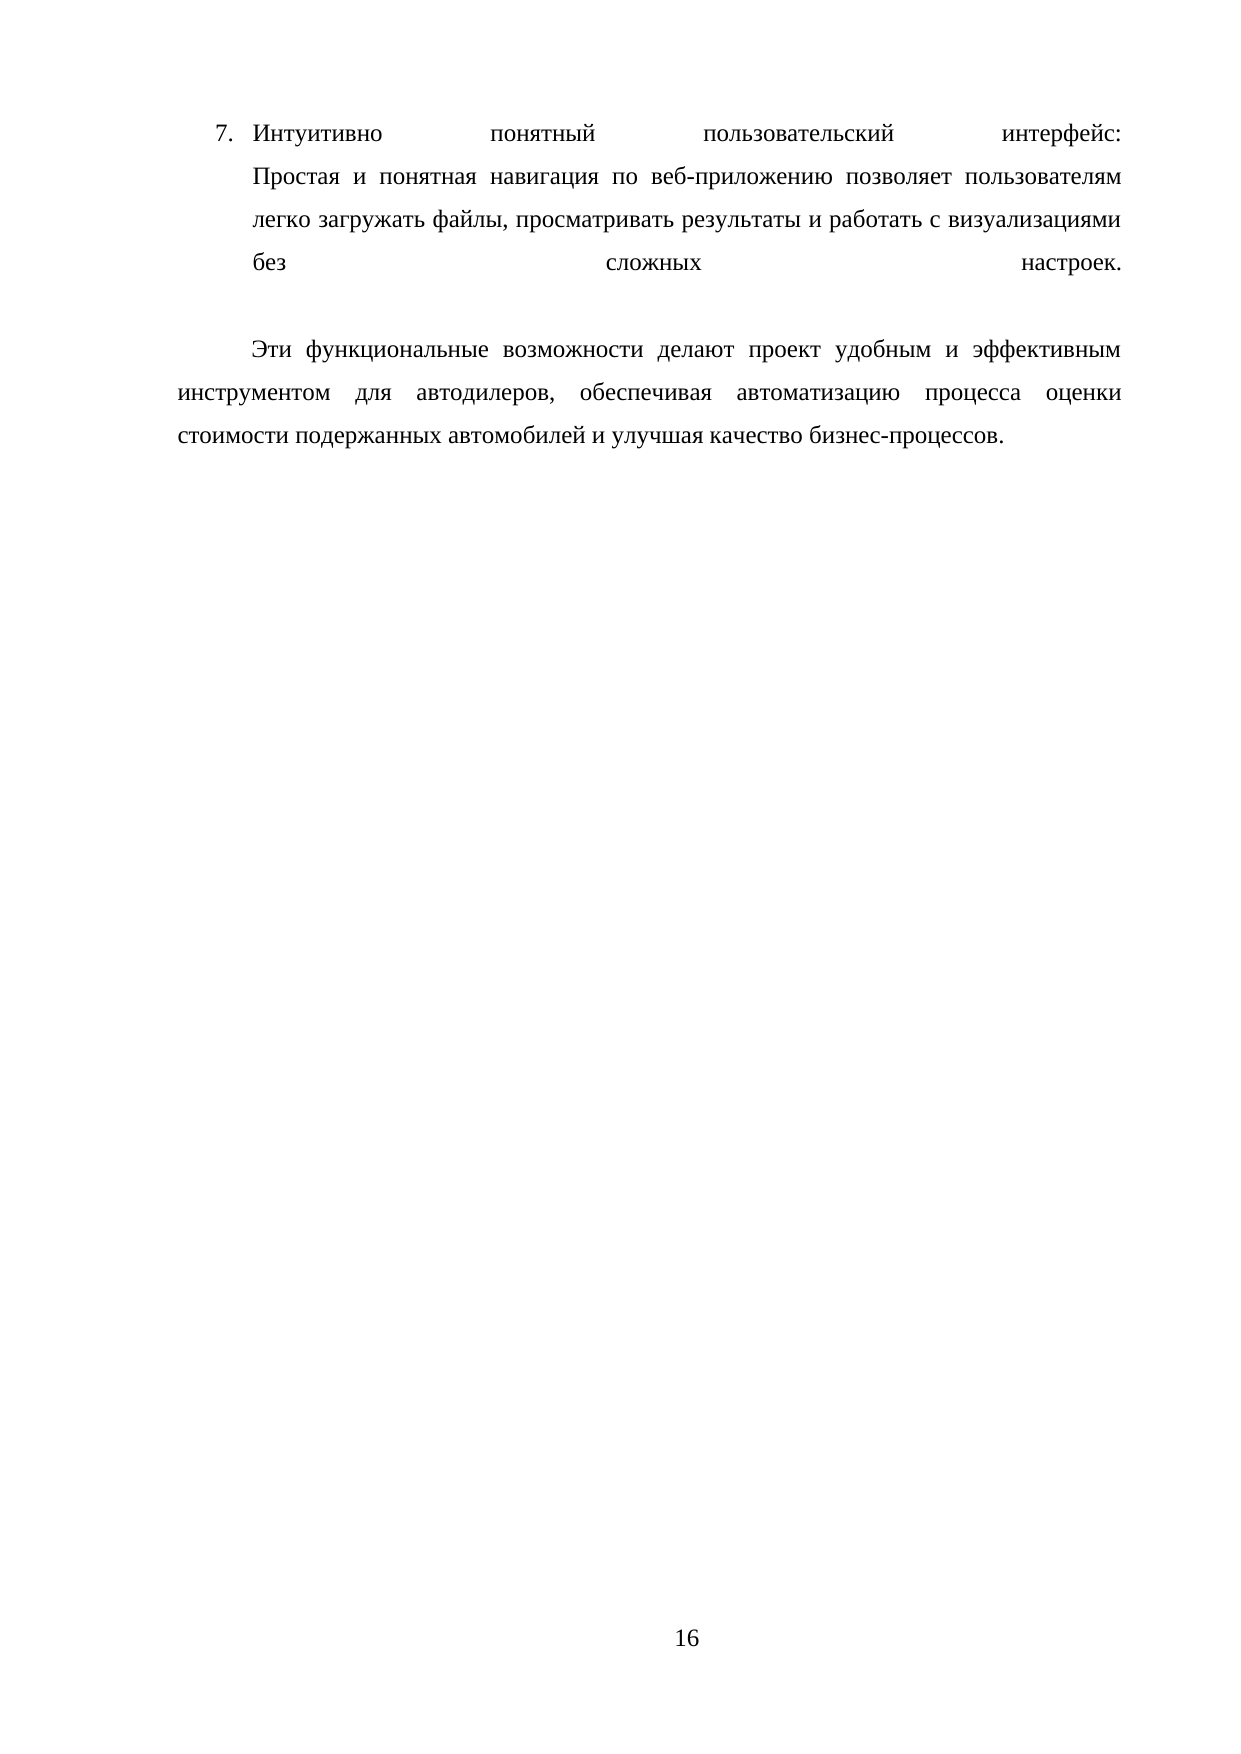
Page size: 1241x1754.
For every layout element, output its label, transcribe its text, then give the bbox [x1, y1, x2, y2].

list Интуитивно понятный пользовательский интерфейс: Простая и понятная навигация по веб-приложению позволяет пользователям легко загружать файлы, просматривать результаты и работать с визуализациями без сложных настроек. [215, 118, 1122, 319]
text Эти функциональные возможности делают проект удобным и эффективным инструментом для автодилеров, обеспечивая автоматизацию процесса оценки стоимости подержанных автомобилей и улучшая качество бизнес-процессов. [177, 334, 1122, 449]
